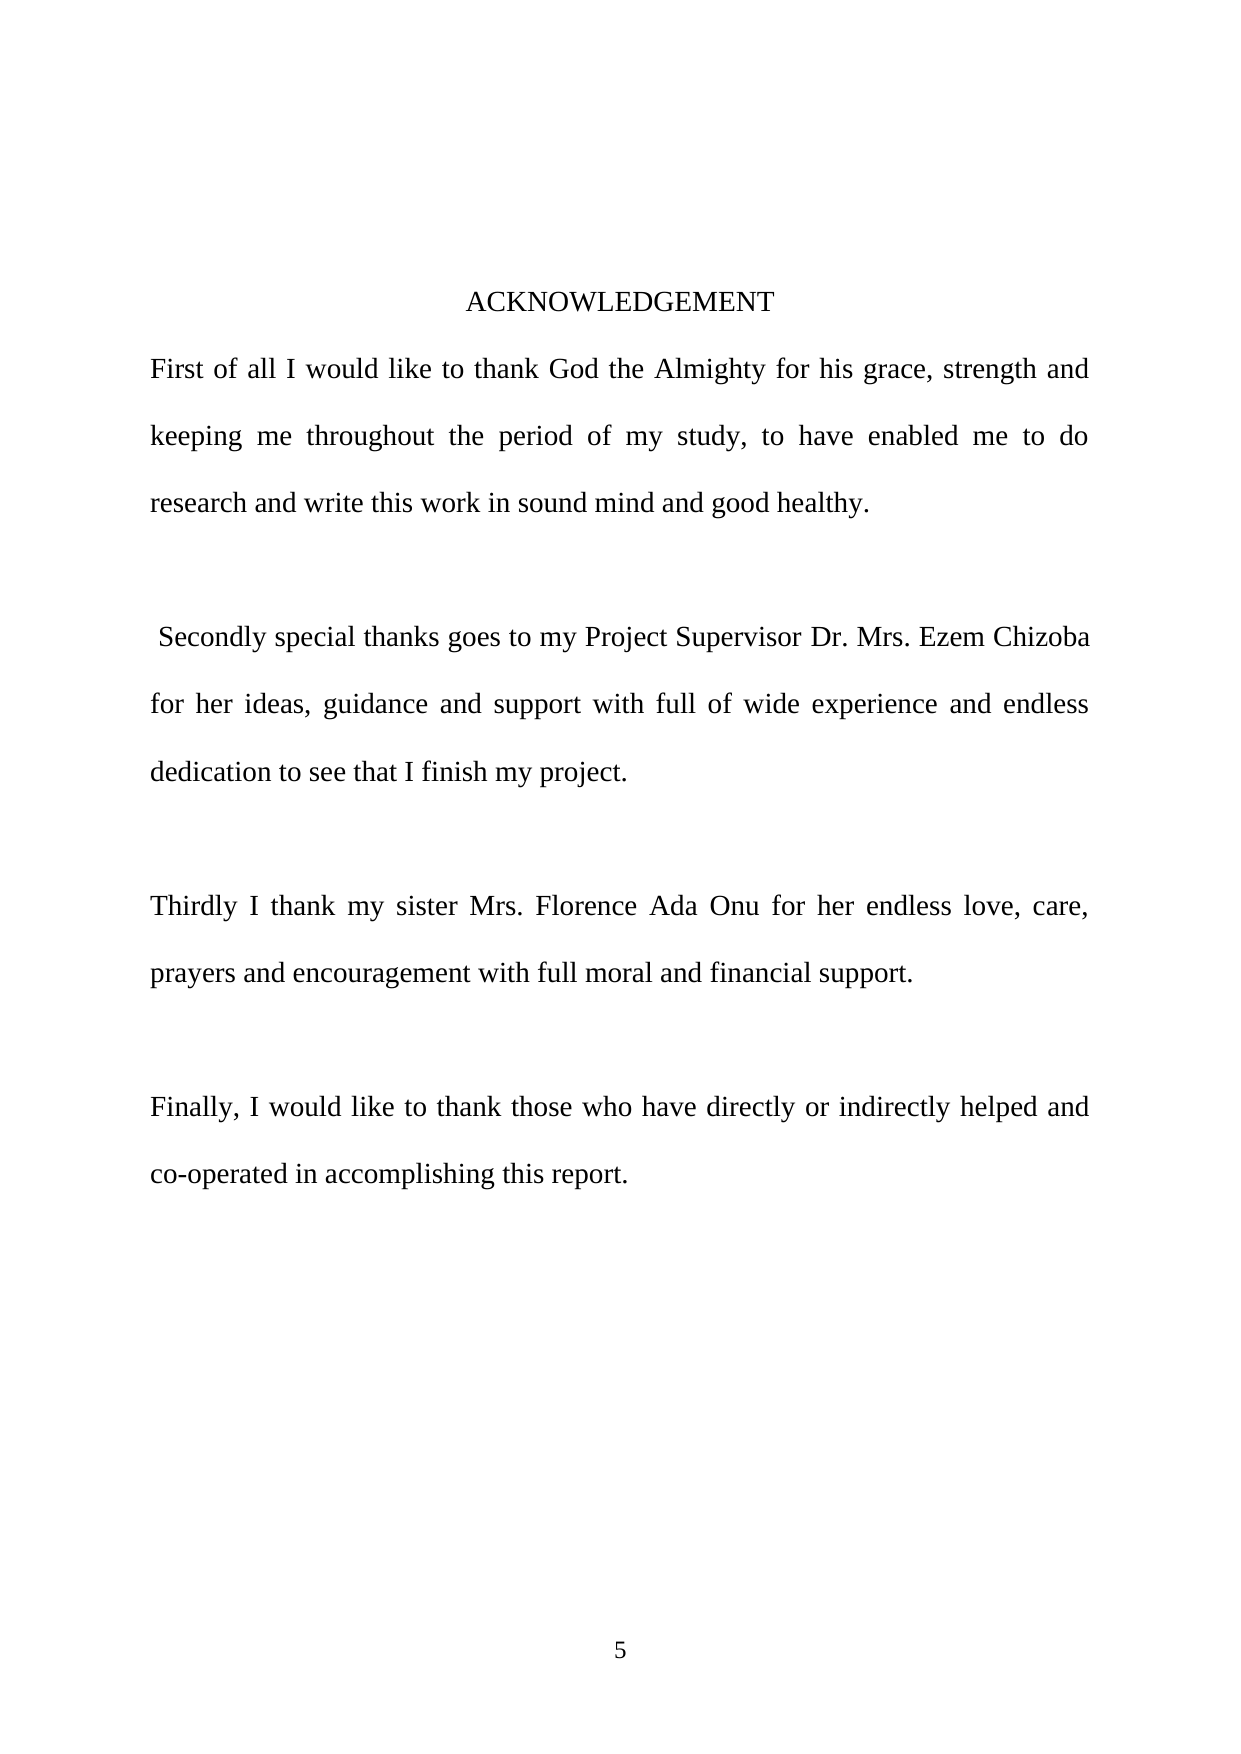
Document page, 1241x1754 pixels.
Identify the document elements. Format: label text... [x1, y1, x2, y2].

text ACKNOWLEDGEMENT [150, 284, 1090, 318]
text Finally, I would like to thank those who have directly or indirectly helped and co-operated in accomplishing this report. [150, 1089, 1090, 1190]
text Secondly special thanks goes to my Project Supervisor Dr. Mrs. Ezem Chizoba for her ideas, guidance and support with full of wide experience and endless dedication to see that I finish my project. [150, 619, 1090, 787]
text First of all I would like to thank God the Almighty for his grace, strength and keeping me throughout the period of my study, to have enabled me to do research and write this work in sound mind and good healthy. [150, 351, 1090, 519]
text Thirdly I thank my sister Mrs. Florence Ada Onu for her endless love, care, prayers and encouragement with full moral and financial support. [150, 888, 1090, 988]
